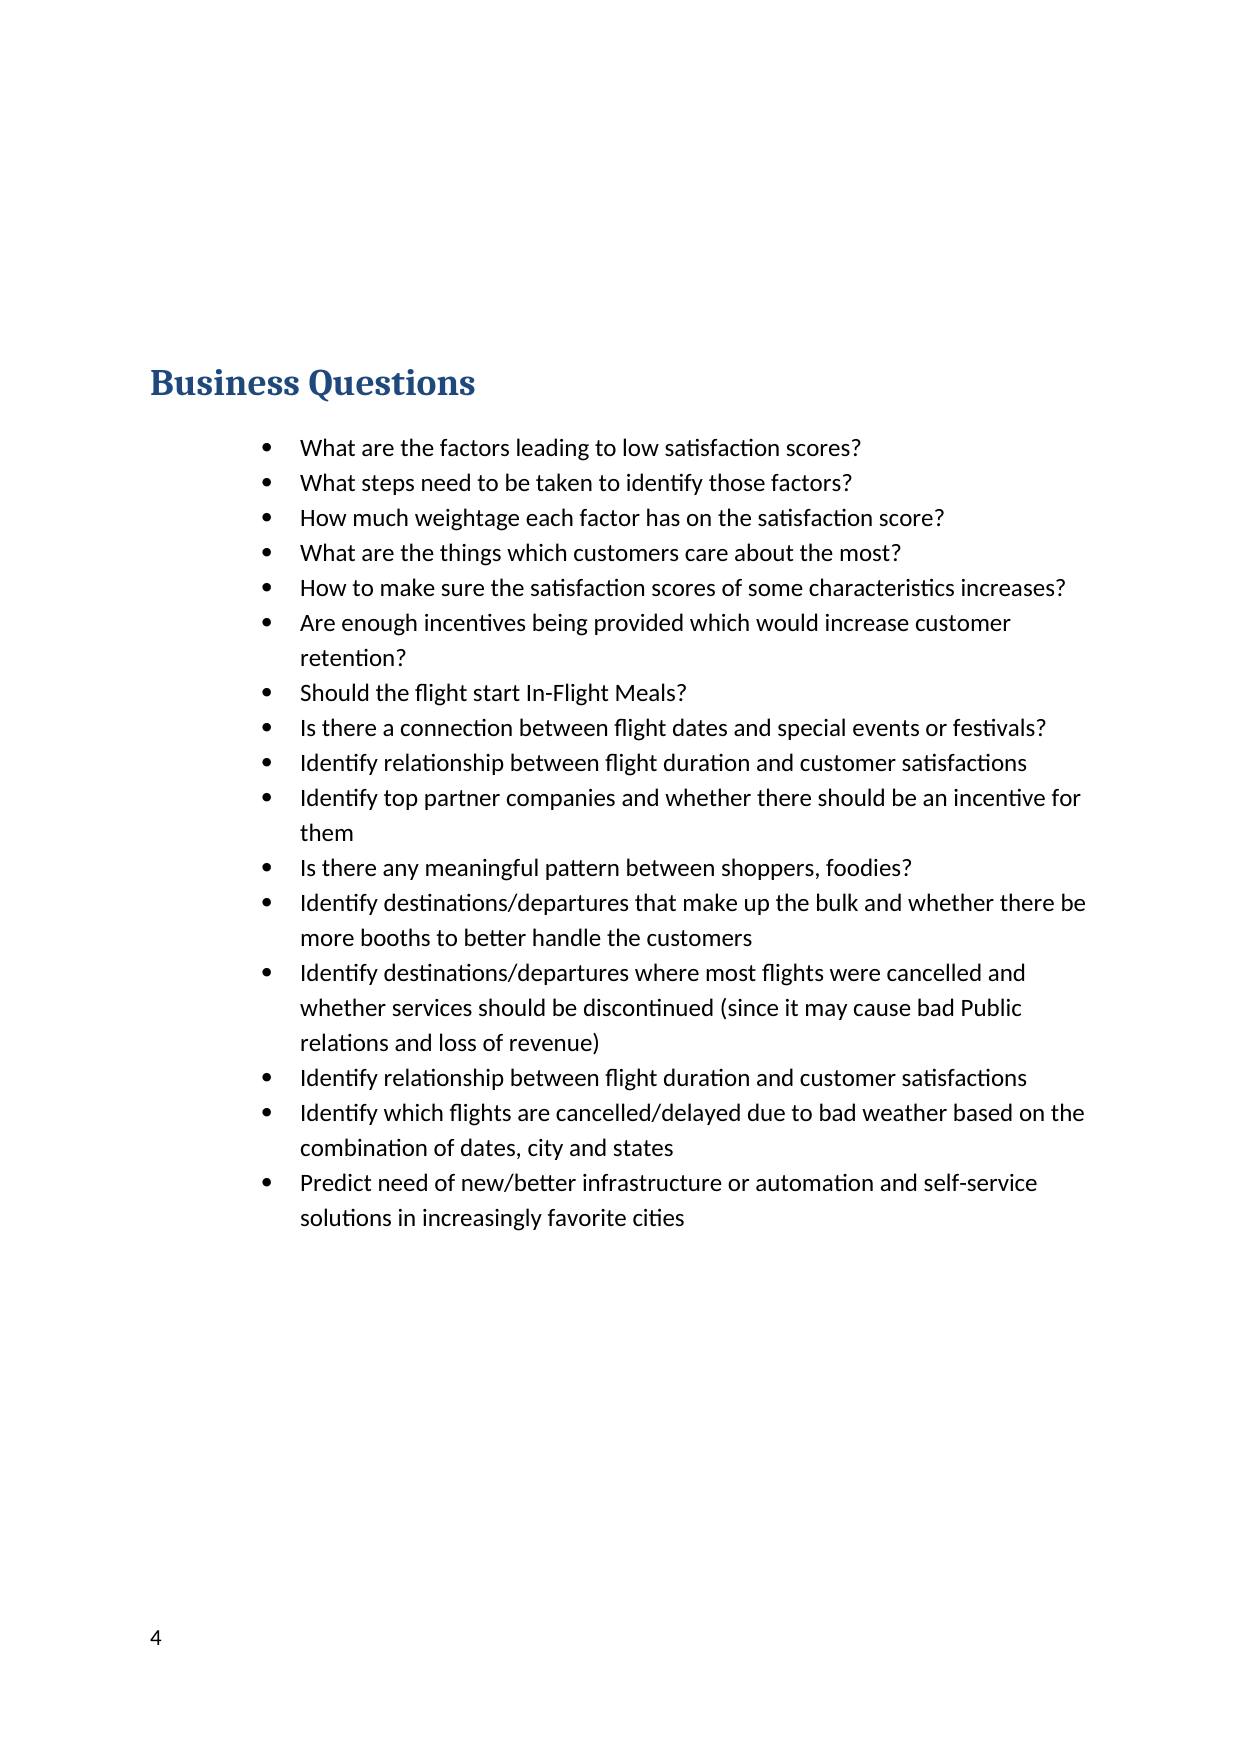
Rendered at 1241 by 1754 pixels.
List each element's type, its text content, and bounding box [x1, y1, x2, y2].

list What are the things which customers care about the most? [262, 537, 1090, 567]
list Is there a connection between flight dates and special events or festivals? [262, 712, 1090, 742]
list Is there any meaningful pattern between shoppers, foodies? [262, 852, 1090, 882]
list Predict need of new/better infrastructure or automation and self-service solutions in increasingly favorite cities [262, 1167, 1090, 1232]
list Are enough incentives being provided which would increase customer retention? [262, 607, 1090, 672]
list Identify top partner companies and whether there should be an incentive for them [262, 782, 1090, 847]
list Should the flight start In-Flight Meals? [262, 677, 1090, 707]
text Business Questions [150, 361, 1090, 404]
list What steps need to be taken to identify those factors? [262, 467, 1090, 497]
list Identify destinations/departures where most flights were cancelled and whether services should be discontinued (since it may cause bad Public relations and loss of revenue) [262, 957, 1090, 1057]
list Identify destinations/departures that make up the bulk and whether there be more booths to better handle the customers [262, 887, 1090, 952]
list Identify relationship between flight duration and customer satisfactions [262, 1062, 1090, 1092]
list What are the factors leading to low satisfaction scores? [262, 432, 1090, 462]
list Identify which flights are cancelled/delayed due to bad weather based on the combination of dates, city and states [262, 1097, 1090, 1162]
list Identify relationship between flight duration and customer satisfactions [262, 747, 1090, 777]
list How to make sure the satisfaction scores of some characteristics increases? [262, 572, 1090, 602]
list How much weightage each factor has on the satisfaction score? [262, 502, 1090, 532]
